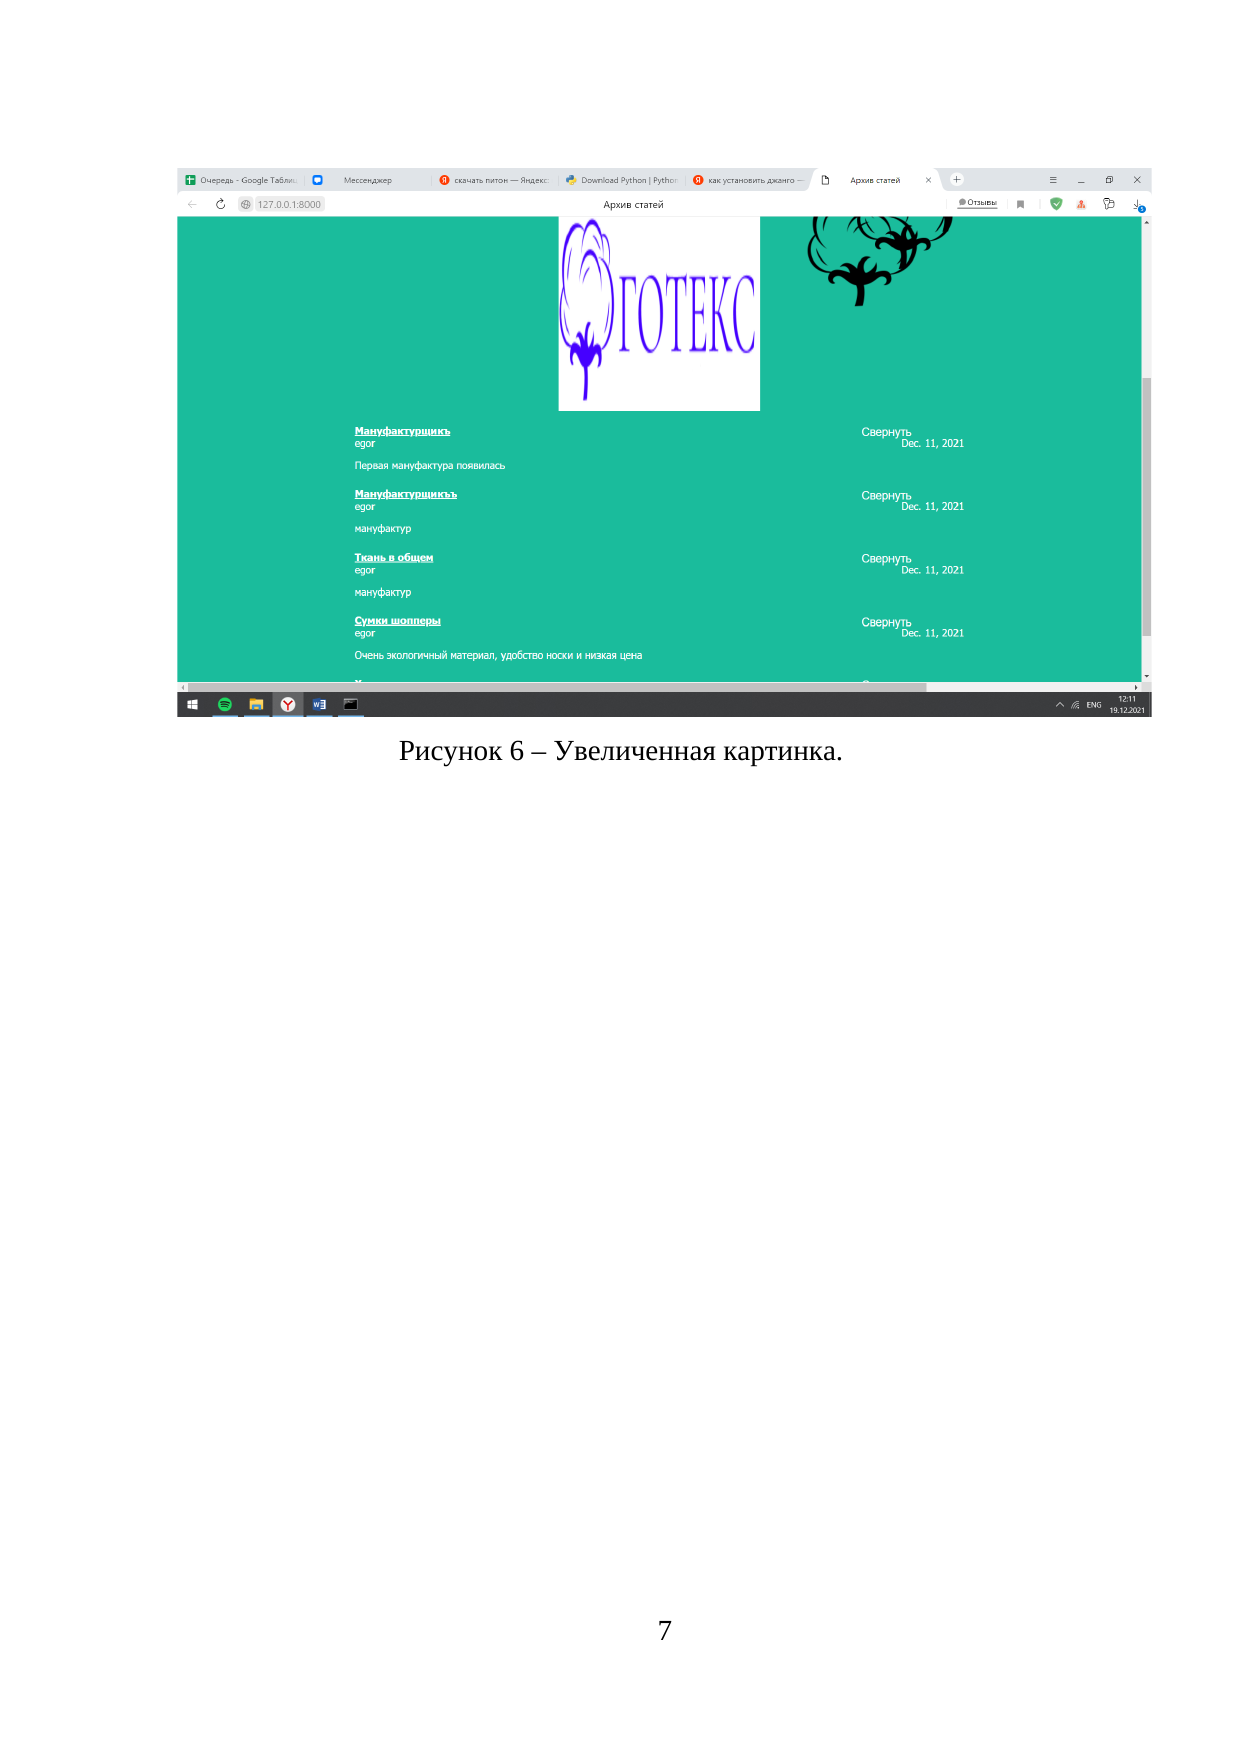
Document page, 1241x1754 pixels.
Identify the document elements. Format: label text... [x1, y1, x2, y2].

text Рисунок 6 – Увеличенная картинка. [177, 733, 1152, 767]
picture [177, 168, 1152, 717]
